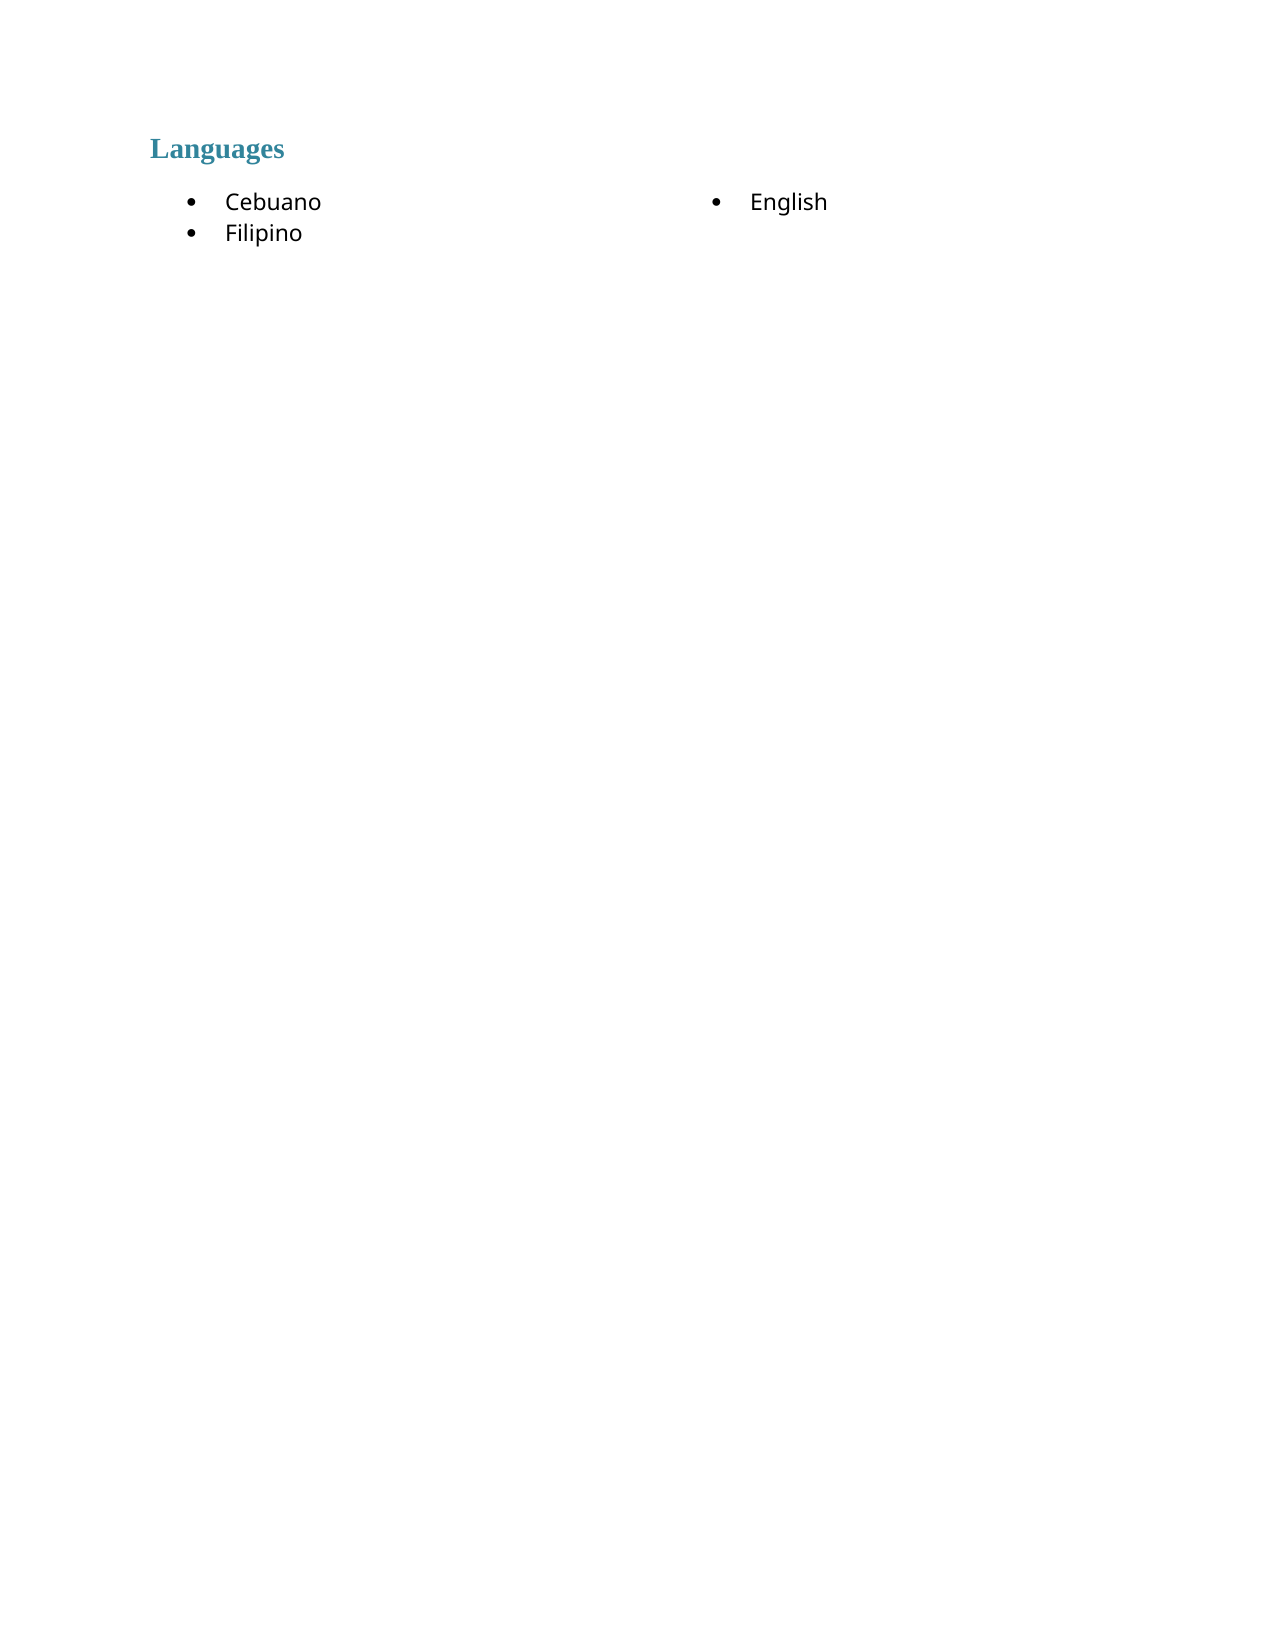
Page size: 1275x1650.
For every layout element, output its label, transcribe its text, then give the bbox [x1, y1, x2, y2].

list Filipino [187, 217, 600, 248]
list Cebuano [187, 186, 600, 217]
list English [712, 186, 1125, 217]
text Languages [150, 131, 1125, 165]
